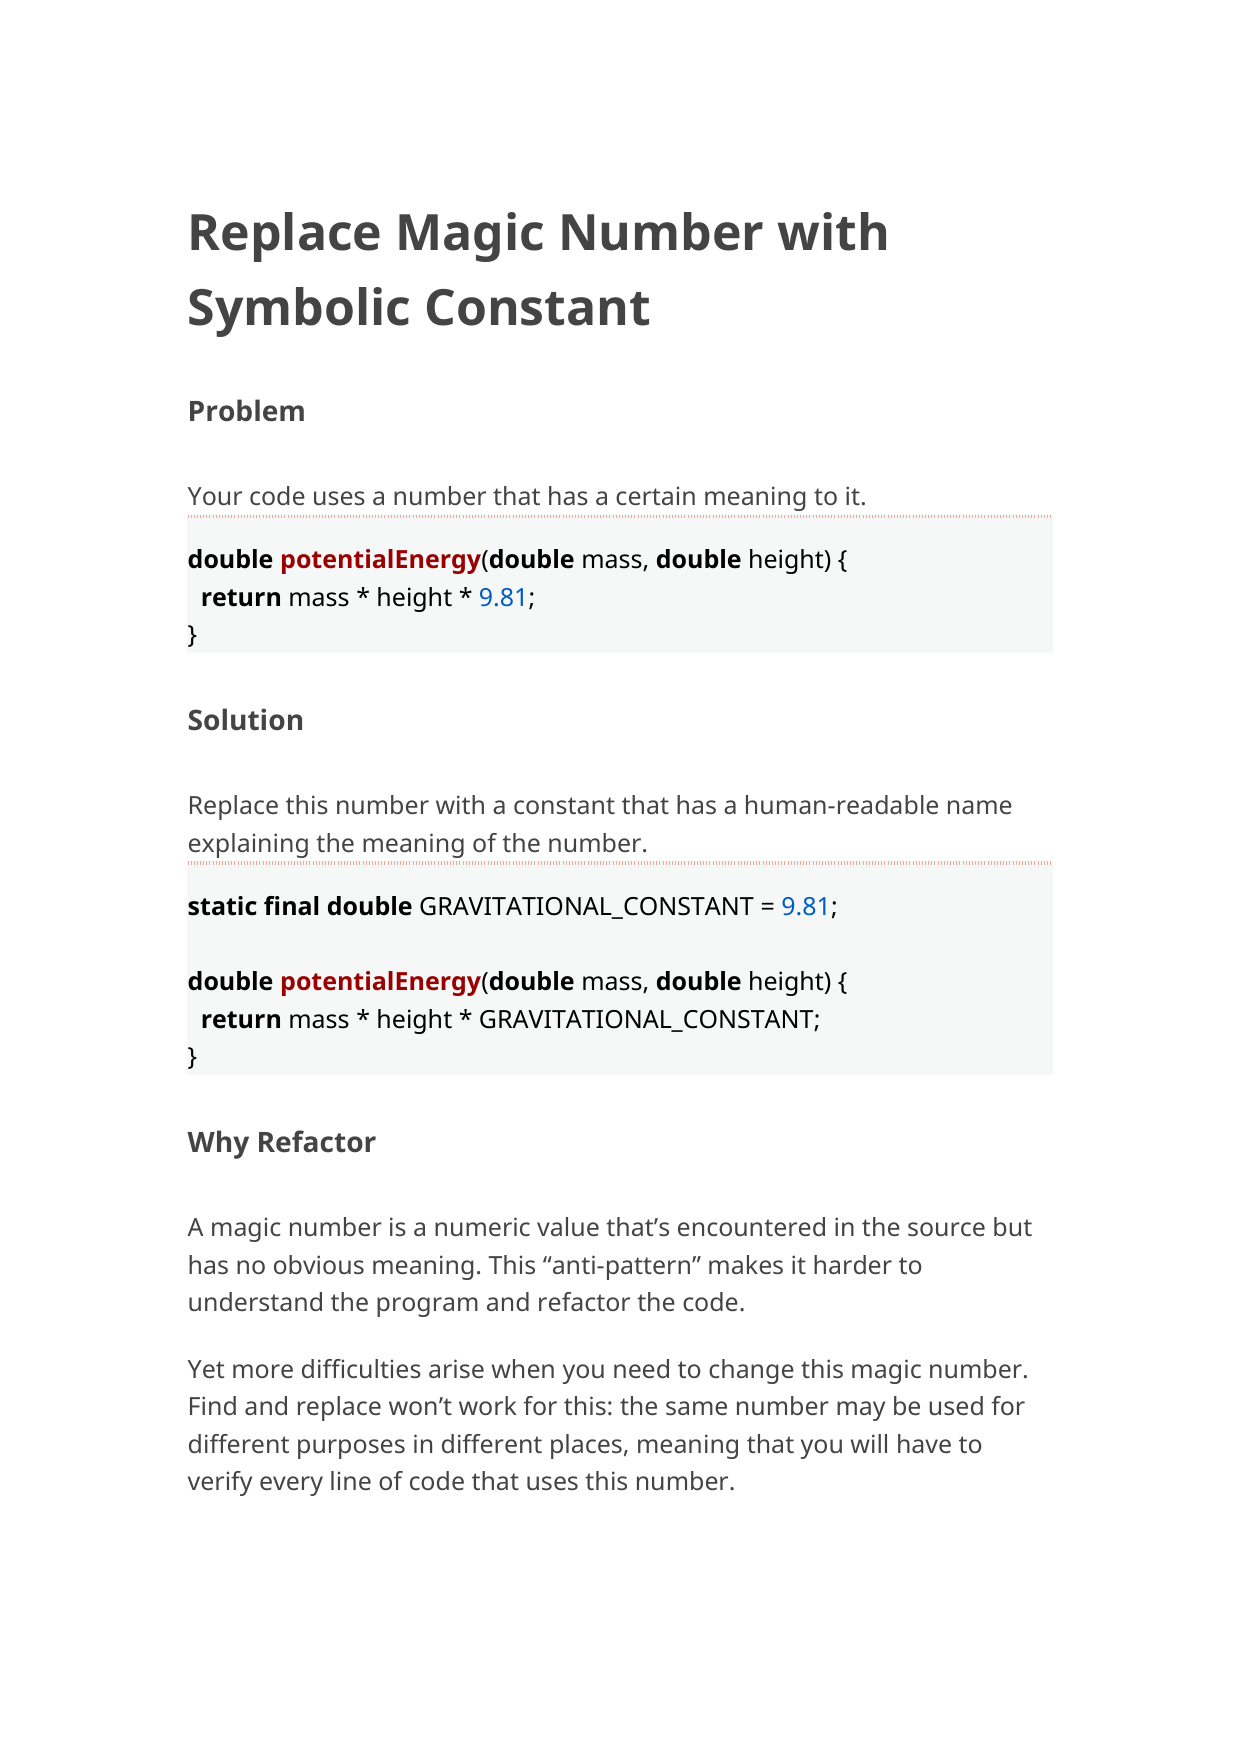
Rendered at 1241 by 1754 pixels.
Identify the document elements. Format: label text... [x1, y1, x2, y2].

subtitle Replace Magic Number with Symbolic Constant [187, 194, 1053, 344]
text A magic number is a numeric value that’s encountered in the source but has no obvious meaning. This “anti-pattern” makes it harder to understand the program and refactor the code. [187, 1208, 1053, 1321]
text return mass * height * GRAVITATIONAL_CONSTANT; [187, 1000, 1053, 1037]
text } [187, 616, 1053, 653]
text Your code uses a number that has a certain meaning to it. [187, 477, 1053, 514]
text } [187, 1037, 1053, 1075]
subtitle Problem [187, 373, 1053, 448]
text double potentialEnergy(double mass, double height) { [187, 962, 1053, 1000]
subtitle Why Refactor [187, 1104, 1053, 1179]
text return mass * height * 9.81; [187, 578, 1053, 616]
text Yet more difficulties arise when you need to change this magic number. Find and replace won’t work for this: the same number may be used for different purposes in different places, meaning that you will have to verify every line of code that uses this number. [187, 1350, 1053, 1500]
text double potentialEnergy(double mass, double height) { [187, 514, 1053, 578]
subtitle Solution [187, 682, 1053, 757]
text static final double GRAVITATIONAL_CONSTANT = 9.81; [187, 861, 1053, 925]
text Replace this number with a constant that has a human-readable name explaining the meaning of the number. [187, 786, 1053, 861]
